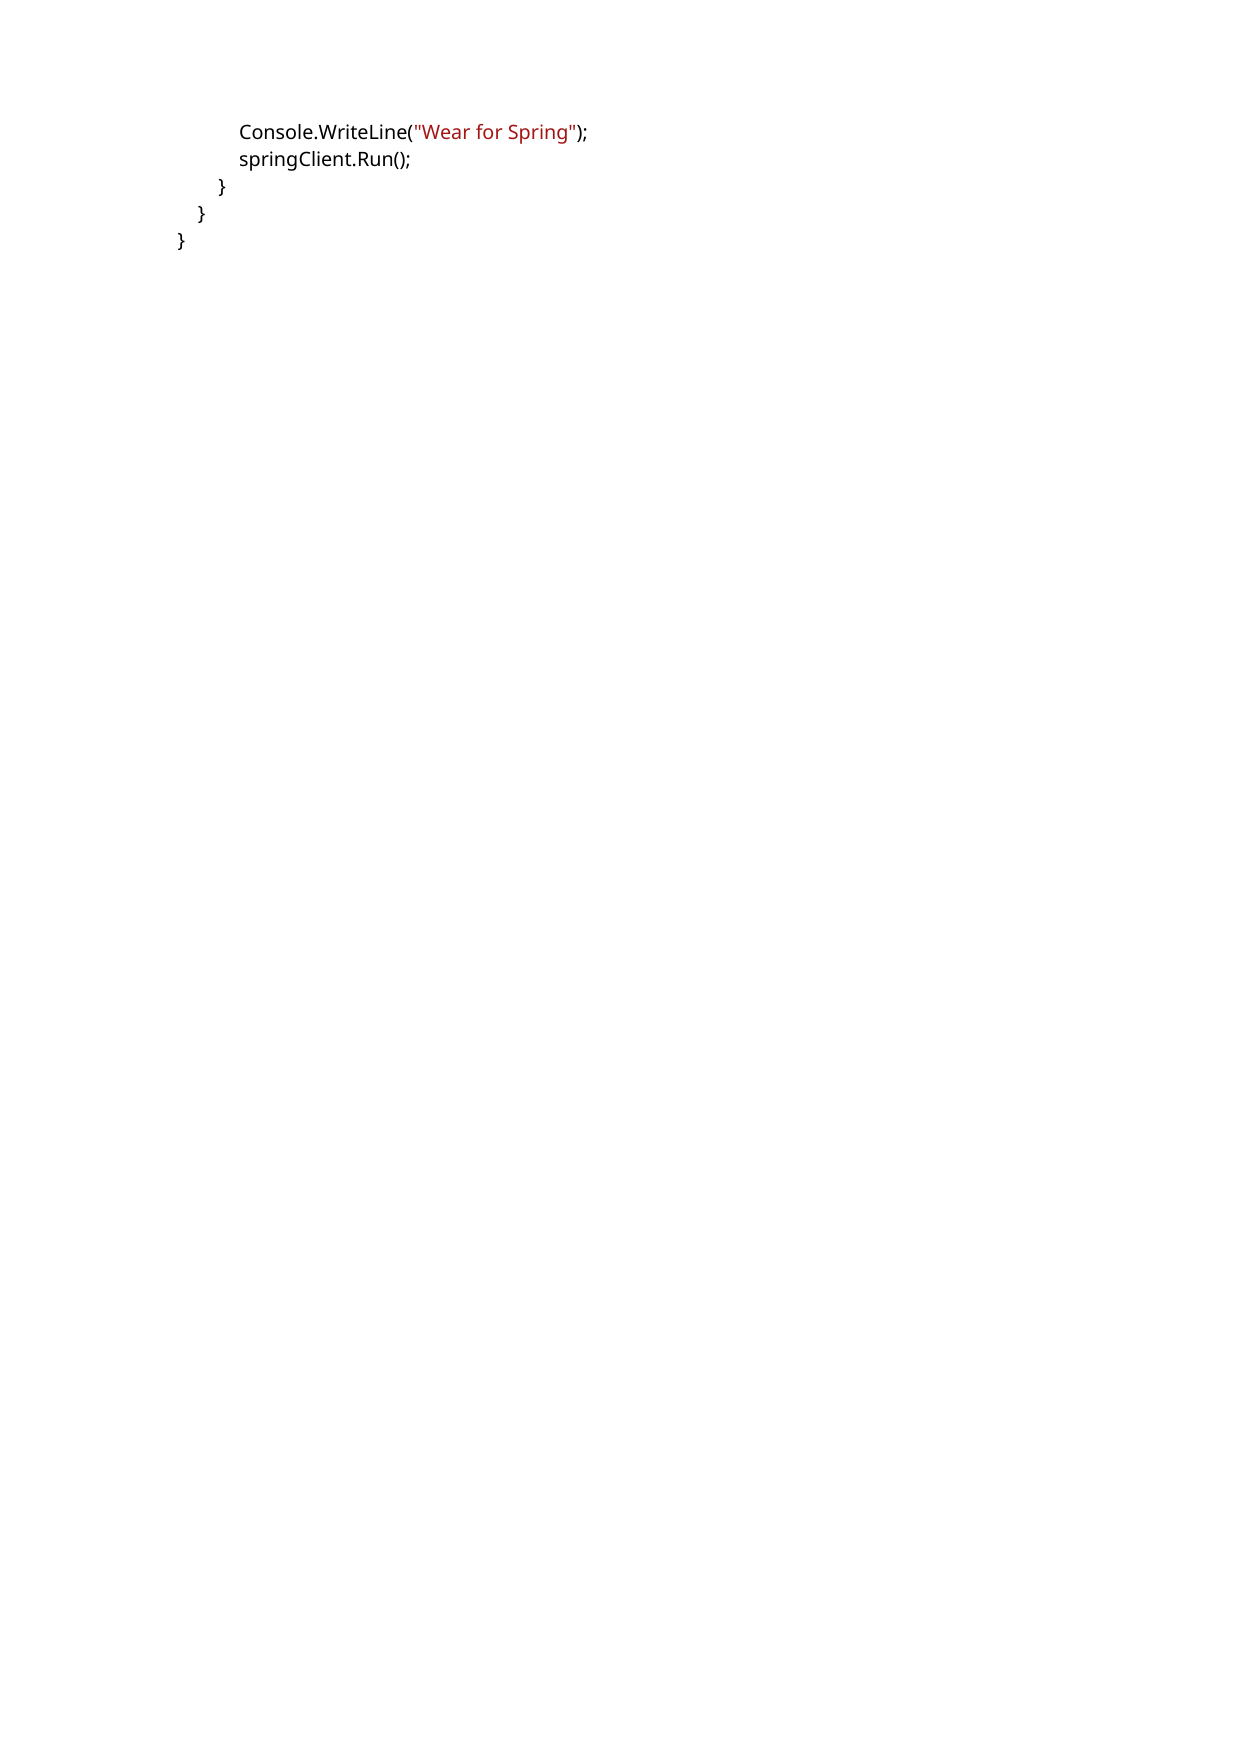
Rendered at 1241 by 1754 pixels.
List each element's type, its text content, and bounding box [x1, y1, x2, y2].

text } [177, 226, 1152, 253]
text Console.WriteLine("Wear for Spring"); [177, 118, 1152, 145]
text } [177, 199, 1152, 226]
text springClient.Run(); [177, 145, 1152, 172]
text } [177, 172, 1152, 199]
